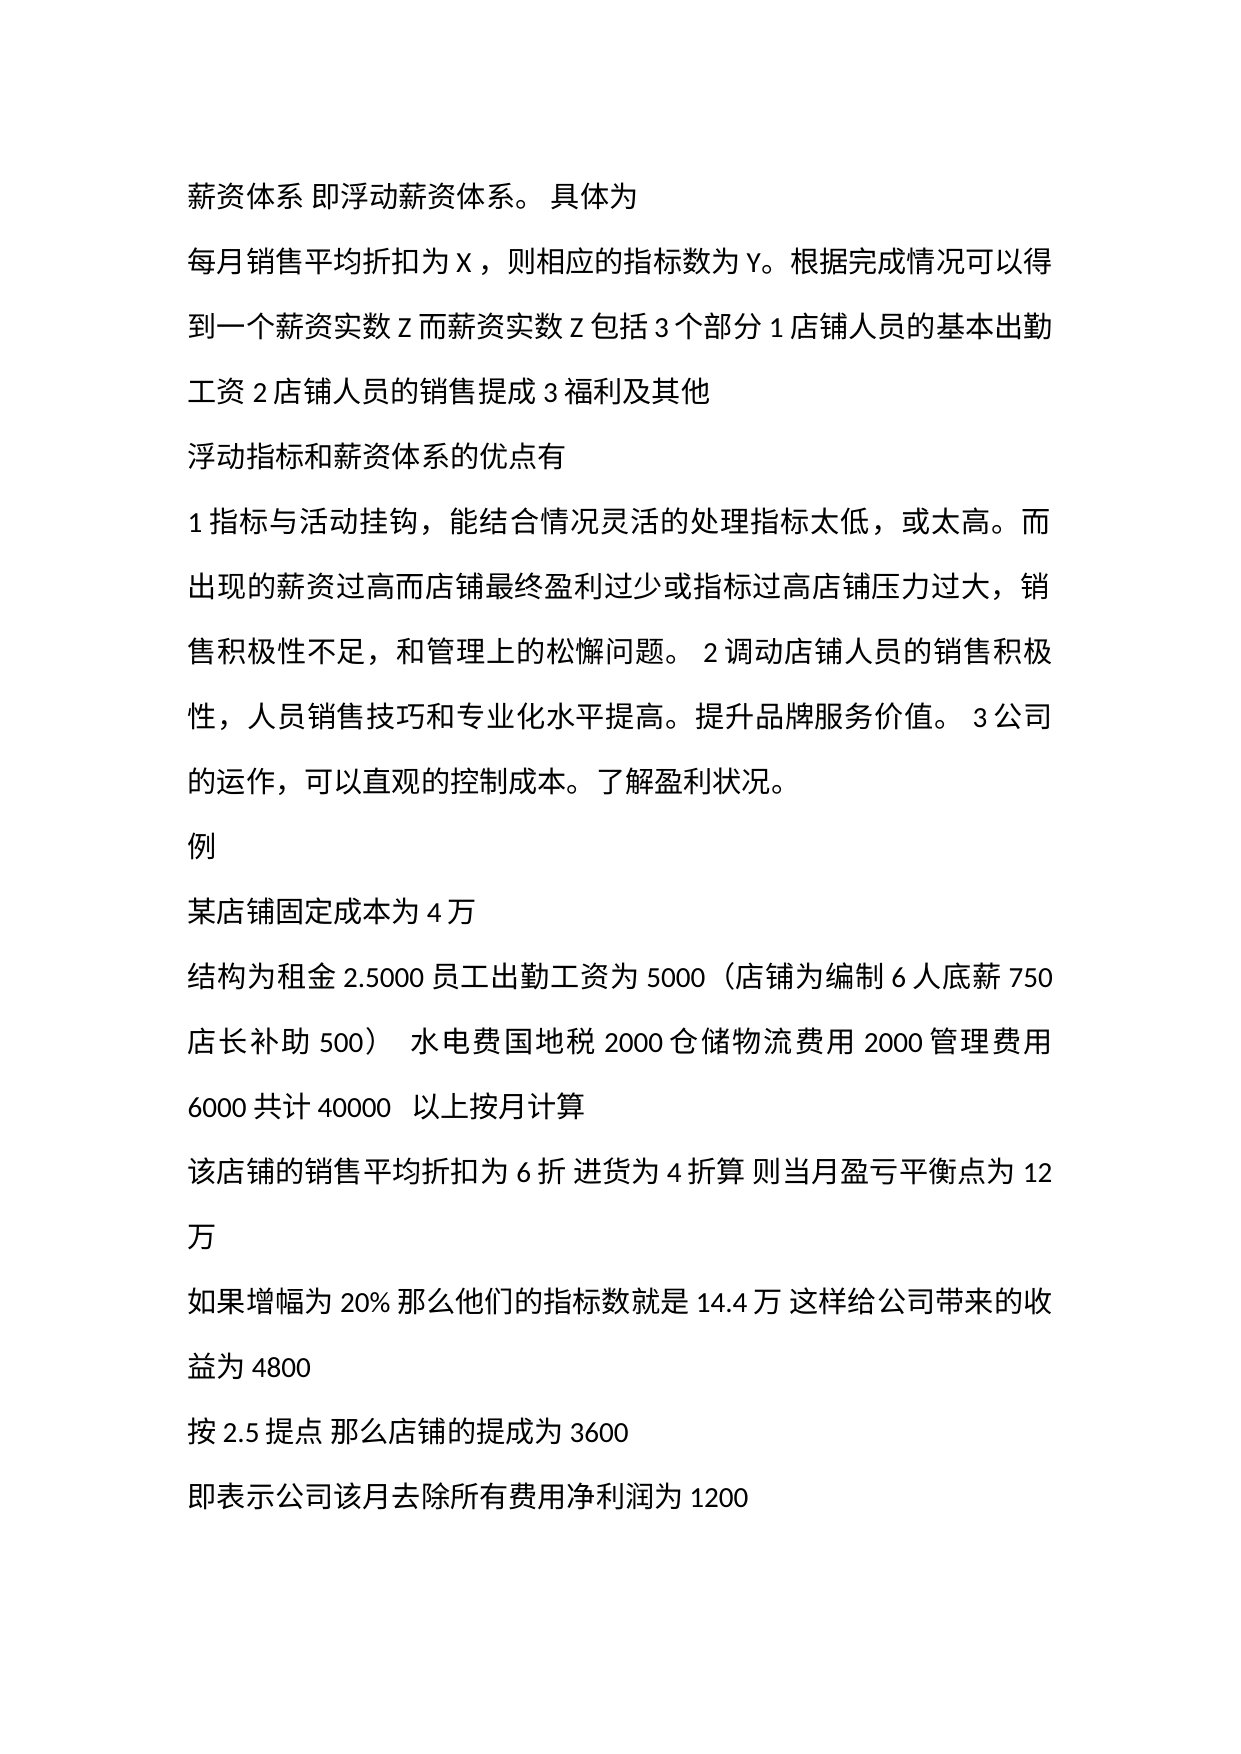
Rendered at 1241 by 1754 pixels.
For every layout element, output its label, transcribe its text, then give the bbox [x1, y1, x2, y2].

text 结构为租金2.5000 员工出勤工资为5000（店铺为编制6人底薪750店长补助500） 水电费国地税2000 仓储物流费用2000 管理费用6000 共计40000 以上按月计算 [187, 942, 1053, 1137]
text 即表示公司该月去除所有费用净利润为1200 [187, 1462, 1053, 1527]
text 按2.5提点 那么店铺的提成为3600 [187, 1397, 1053, 1462]
text 如果增幅为20% 那么他们的指标数就是14.4万 这样给公司带来的收益为4800 [187, 1267, 1053, 1397]
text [187, 162, 1053, 227]
text 例 [187, 812, 1053, 877]
text 1 指标与活动挂钩，能结合情况灵活的处理指标太低，或太高。而出现的薪资过高而店铺最终盈利过少或指标过高店铺压力过大，销售积极性不足，和管理上的松懈问题。 2 调动店铺人员的销售积极性，人员销售技巧和专业化水平提高。提升品牌服务价值。 3 公司的运作，可以直观的控制成本。了解盈利状况。 [187, 487, 1053, 812]
text 浮动指标和薪资体系的优点有 [187, 422, 1053, 487]
text 某店铺固定成本为4万 [187, 877, 1053, 942]
text 该店铺的销售平均折扣为6折 进货为4折算 则当月盈亏平衡点为12万 [187, 1137, 1053, 1267]
text 每月销售平均折扣为X ，则相应的指标数为Y。根据完成情况可以得到一个薪资实数Z 而薪资实数Z 包括3个部分 1 店铺人员的基本出勤工资 2 店铺人员的销售提成 3 福利及其他 [187, 227, 1053, 422]
